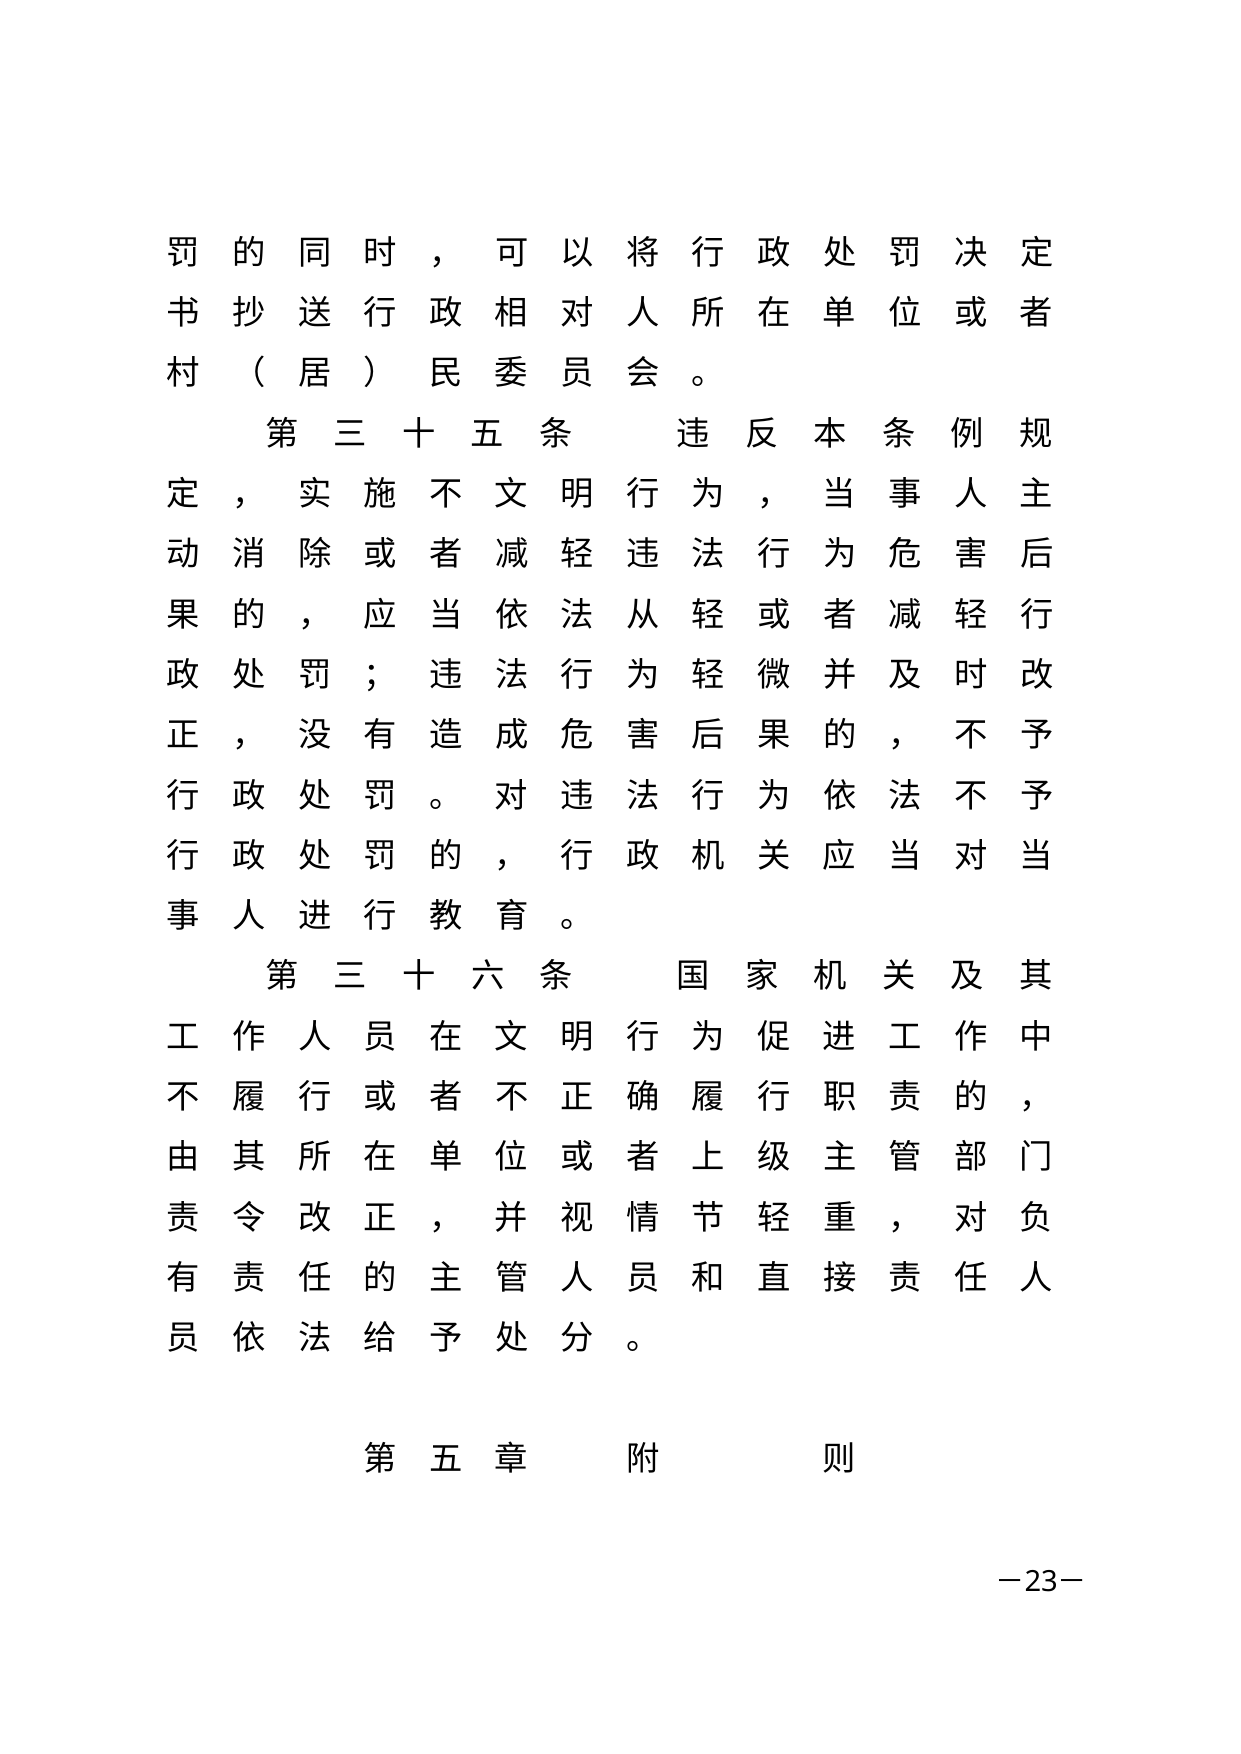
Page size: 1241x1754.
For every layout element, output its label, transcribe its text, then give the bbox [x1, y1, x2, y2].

text 第三十四条 违反本条例规定，实施不文明行为，情节恶劣的，有关部门在依法给予行政处罚的同时，可以将行政处罚决定书抄送行政相对人所在单位或者村（居）民委员会。 [167, 219, 1085, 400]
text 第三十五条 违反本条例规定，实施不文明行为，当事人主动消除或者减轻违法行为危害后果的，应当依法从轻或者减轻行政处罚；违法行为轻微并及时改正，没有造成危害后果的，不予行政处罚。对违法行为依法不予行政处罚的，行政机关应当对当事人进行教育。 [167, 400, 1085, 943]
text 第五章 附 则 [167, 1426, 1085, 1486]
text 第三十六条 国家机关及其工作人员在文明行为促进工作中不履行或者不正确履行职责的，由其所在单位或者上级主管部门责令改正，并视情节轻重，对负有责任的主管人员和直接责任人员依法给予处分。 [167, 943, 1085, 1365]
